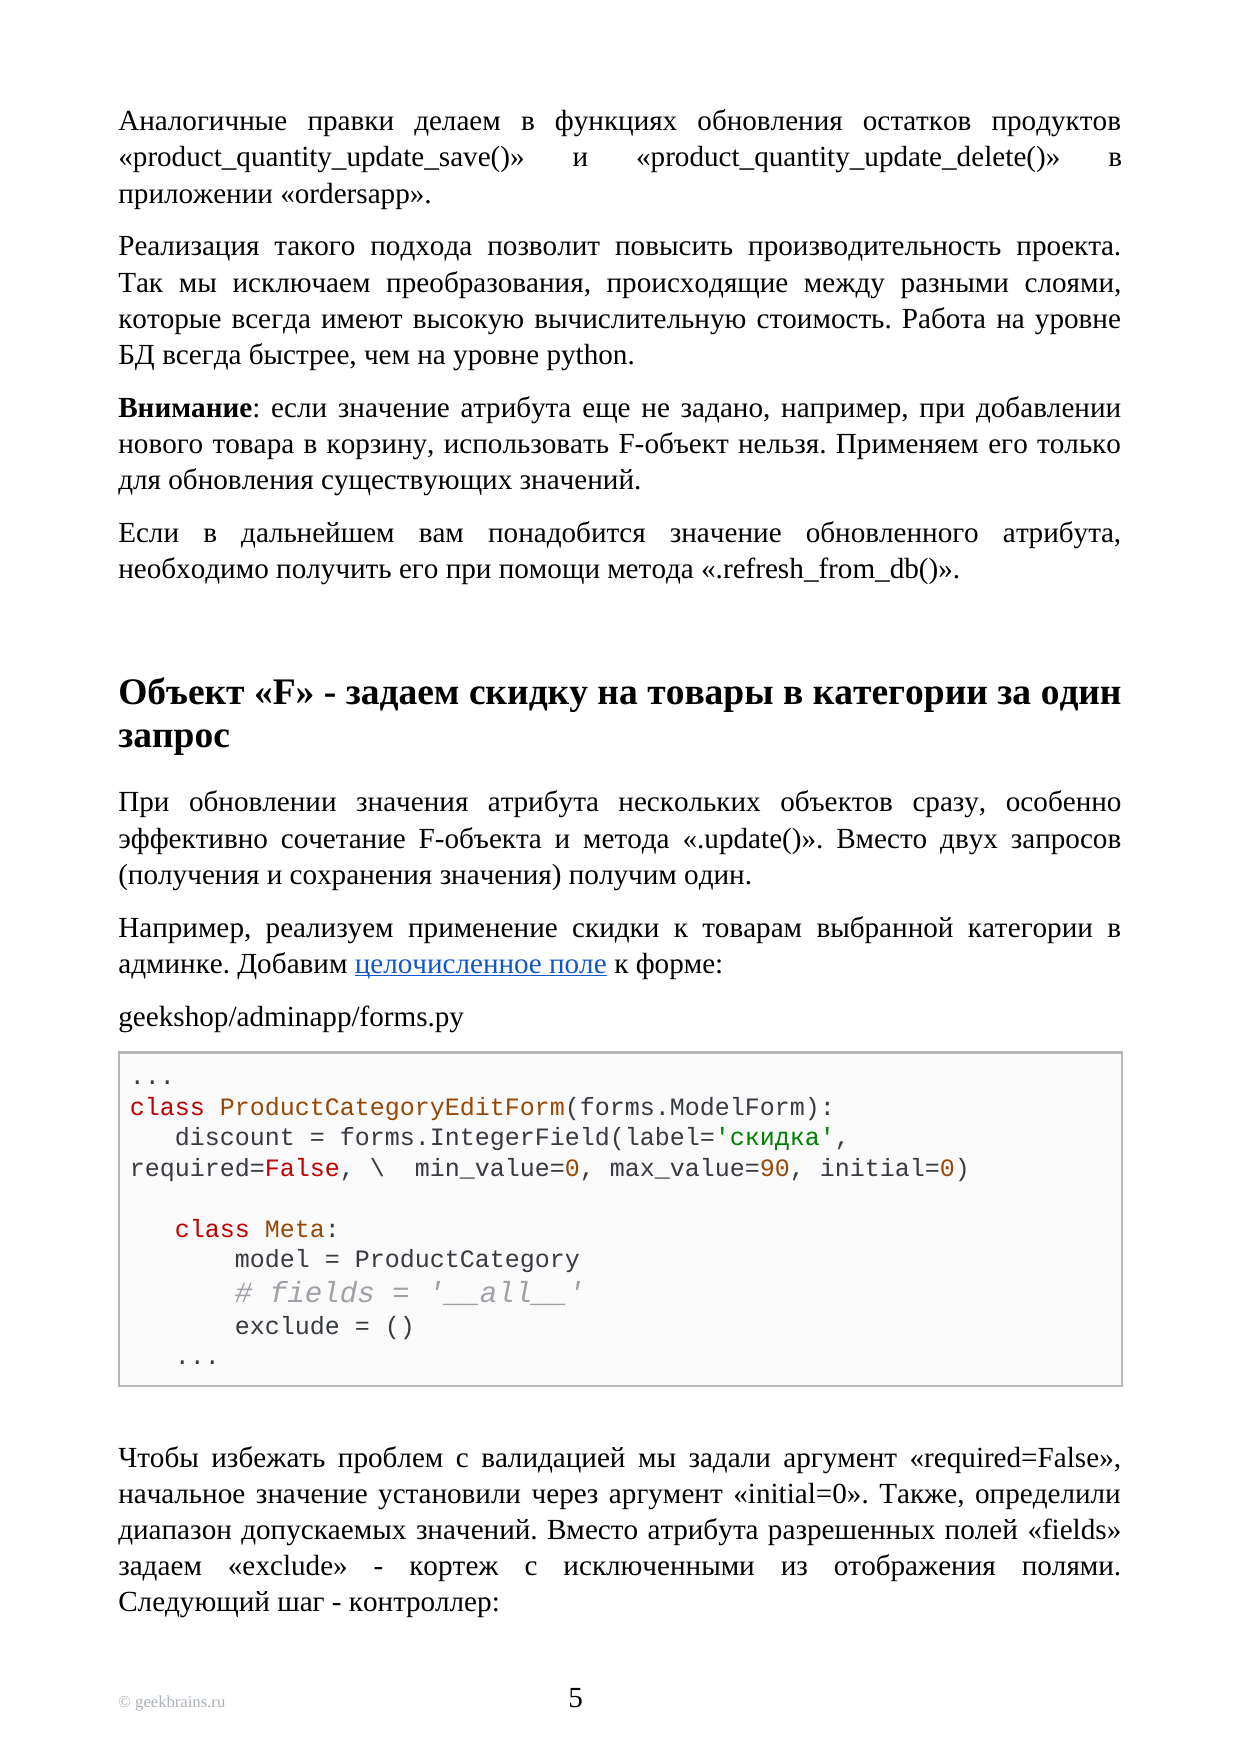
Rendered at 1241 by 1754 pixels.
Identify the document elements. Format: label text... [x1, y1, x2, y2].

text Реализация такого подхода позволит повысить производительность проекта. Так мы исключаем преобразования, происходящие между разными слоями, которые всегда имеют высокую вычислительную стоимость. Работа на уровне БД всегда быстрее, чем на уровне python. [118, 228, 1122, 371]
text При обновлении значения атрибута нескольких объектов сразу, особенно эффективно сочетание F-объекта и метода «.update()». Вместо двух запросов (получения и сохранения значения) получим один. [118, 784, 1122, 890]
text Если в дальнейшем вам понадобится значение обновленного атрибута, необходимо получить его при помощи метода «.refresh_from_db()». [118, 515, 1122, 584]
table_header ... class ProductCategoryEditForm(forms.ModelForm): discount = forms.IntegerField(label='скидка', required=False, \ min_value=0, max_value=90, initial=0) class Meta: model = ProductCategory # fields = '__all__' exclude = () ... [120, 1054, 1121, 1385]
text Чтобы избежать проблем с валидацией мы задали аргумент «required=False», начальное значение установили через аргумент «initial=0». Также, определили диапазон допускаемых значений. Вместо атрибута разрешенных полей «fields» задаем «exclude» - кортеж с исключенными из отображения полями. Следующий шаг - контроллер: [118, 1440, 1122, 1618]
text Например, реализуем применение скидки к товарам выбранной категории в админке. Добавим целочисленное поле к форме: [118, 910, 1122, 979]
subtitle Объект «F» - задаем скидку на товары в категории за один запрос [118, 669, 1122, 755]
text geekshop/adminapp/forms.py [118, 999, 1122, 1032]
text Аналогичные правки делаем в функциях обновления остатков продуктов «product_quantity_update_save()» и «product_quantity_update_delete()» в приложении «ordersapp». [118, 103, 1122, 209]
text Внимание: если значение атрибута еще не задано, например, при добавлении нового товара в корзину, использовать F-объект нельзя. Применяем его только для обновления существующих значений. [118, 390, 1122, 496]
